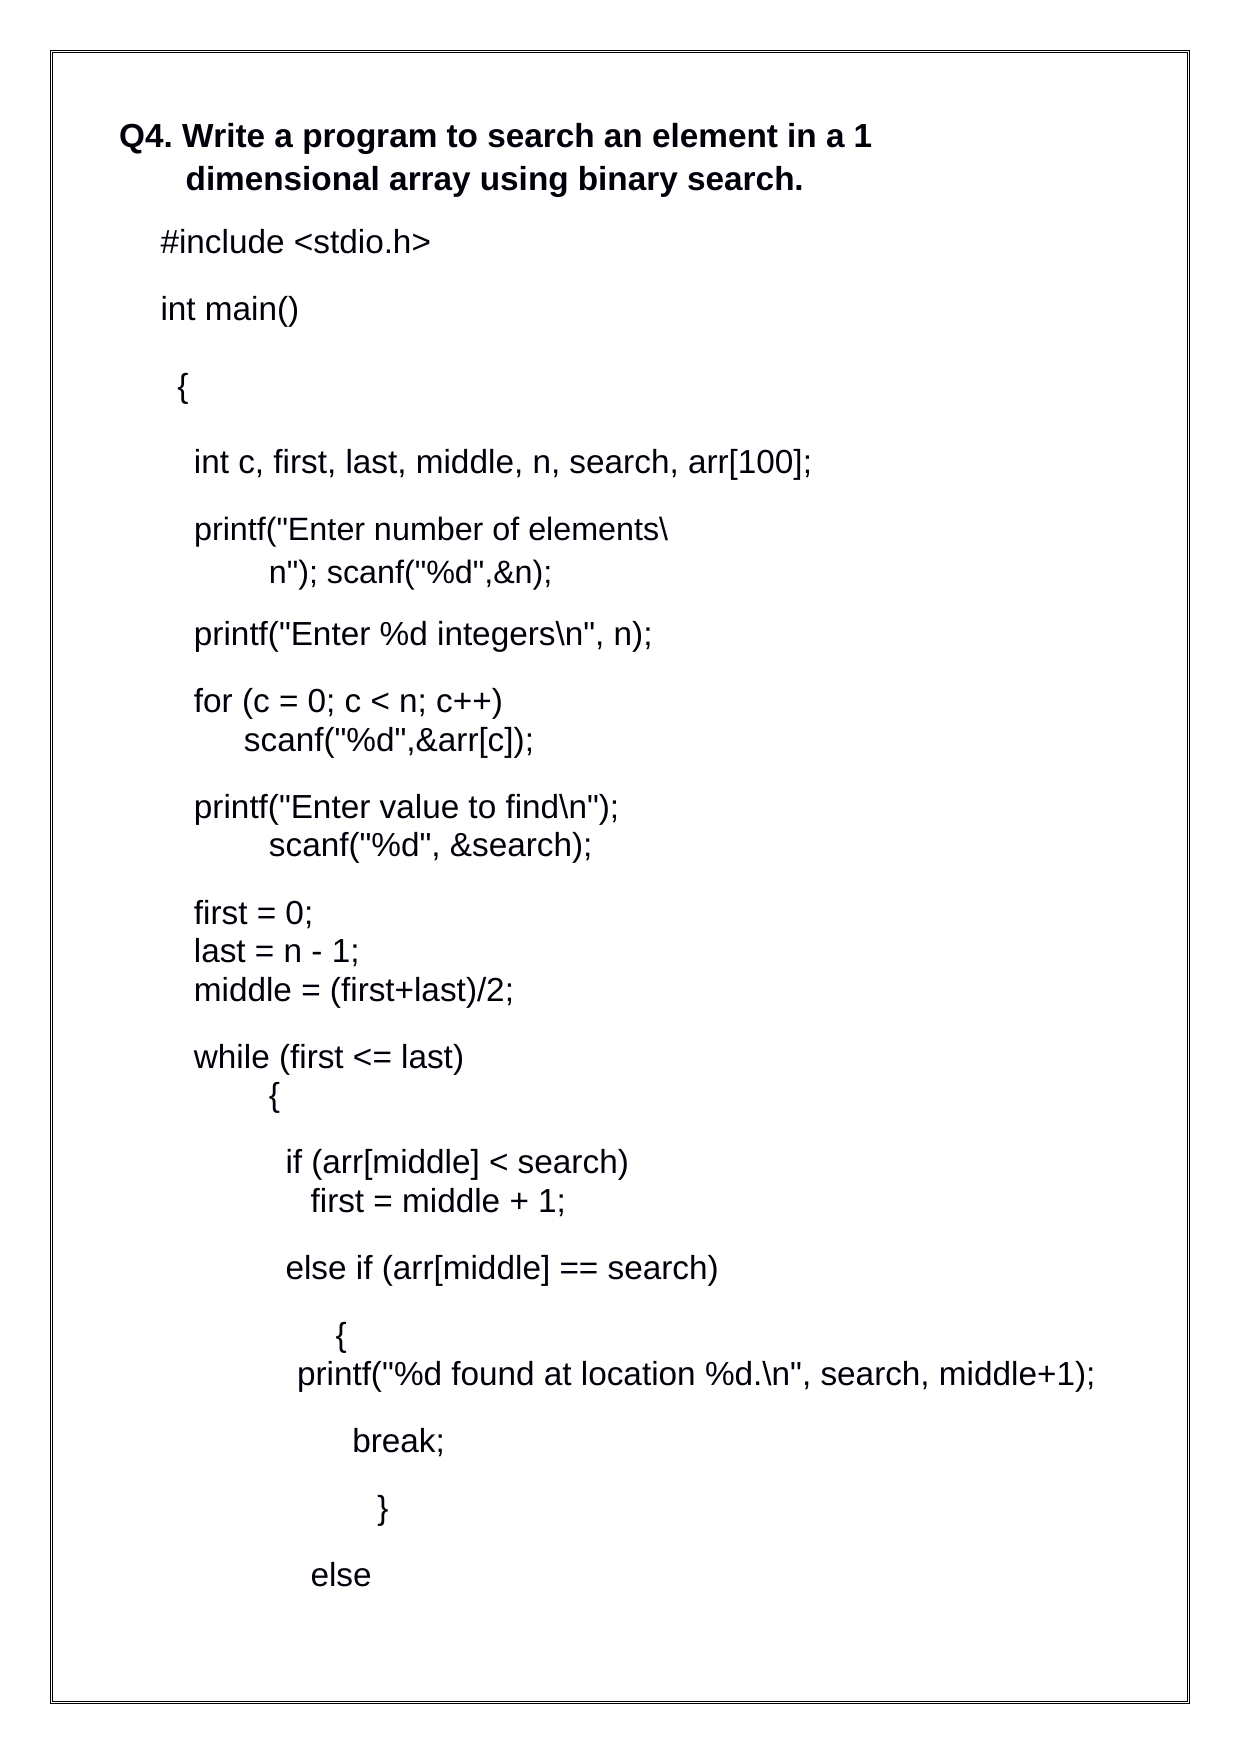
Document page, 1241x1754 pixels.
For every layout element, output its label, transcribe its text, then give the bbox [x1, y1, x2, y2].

text else [310, 1555, 1096, 1594]
text printf("%d found at location %d.\n", search, middle+1); [119, 1354, 1096, 1392]
text last = n - 1; [194, 931, 1096, 969]
text Q4. Write a program to search an element in a 1 dimensional array using binary search. [119, 116, 1073, 198]
text { [335, 1315, 1096, 1354]
text else if (arr[middle] == search) [285, 1248, 1096, 1286]
text first = 0; [194, 893, 1096, 931]
text for (c = 0; c < n; c++) [194, 681, 1096, 720]
text } [377, 1488, 1096, 1526]
text printf("Enter number of elements\n"); scanf("%d",&n); [194, 510, 696, 590]
text scanf("%d", &search); [269, 826, 1096, 864]
text printf("Enter value to find\n"); [194, 787, 1096, 826]
text scanf("%d",&arr[c]); [244, 720, 1096, 758]
text while (first <= last) [194, 1037, 1096, 1075]
text #include <stdio.h> [160, 222, 1096, 260]
text break; [352, 1421, 1096, 1459]
text { [269, 1075, 1096, 1114]
text int main() [160, 289, 1096, 327]
text if (arr[middle] < search) [285, 1142, 1096, 1181]
text first = middle + 1; [310, 1181, 1096, 1219]
text middle = (first+last)/2; [194, 969, 1096, 1008]
text { [177, 366, 1096, 404]
text printf("Enter %d integers\n", n); [194, 614, 1096, 653]
text int c, first, last, middle, n, search, arr[100]; [194, 443, 1096, 481]
